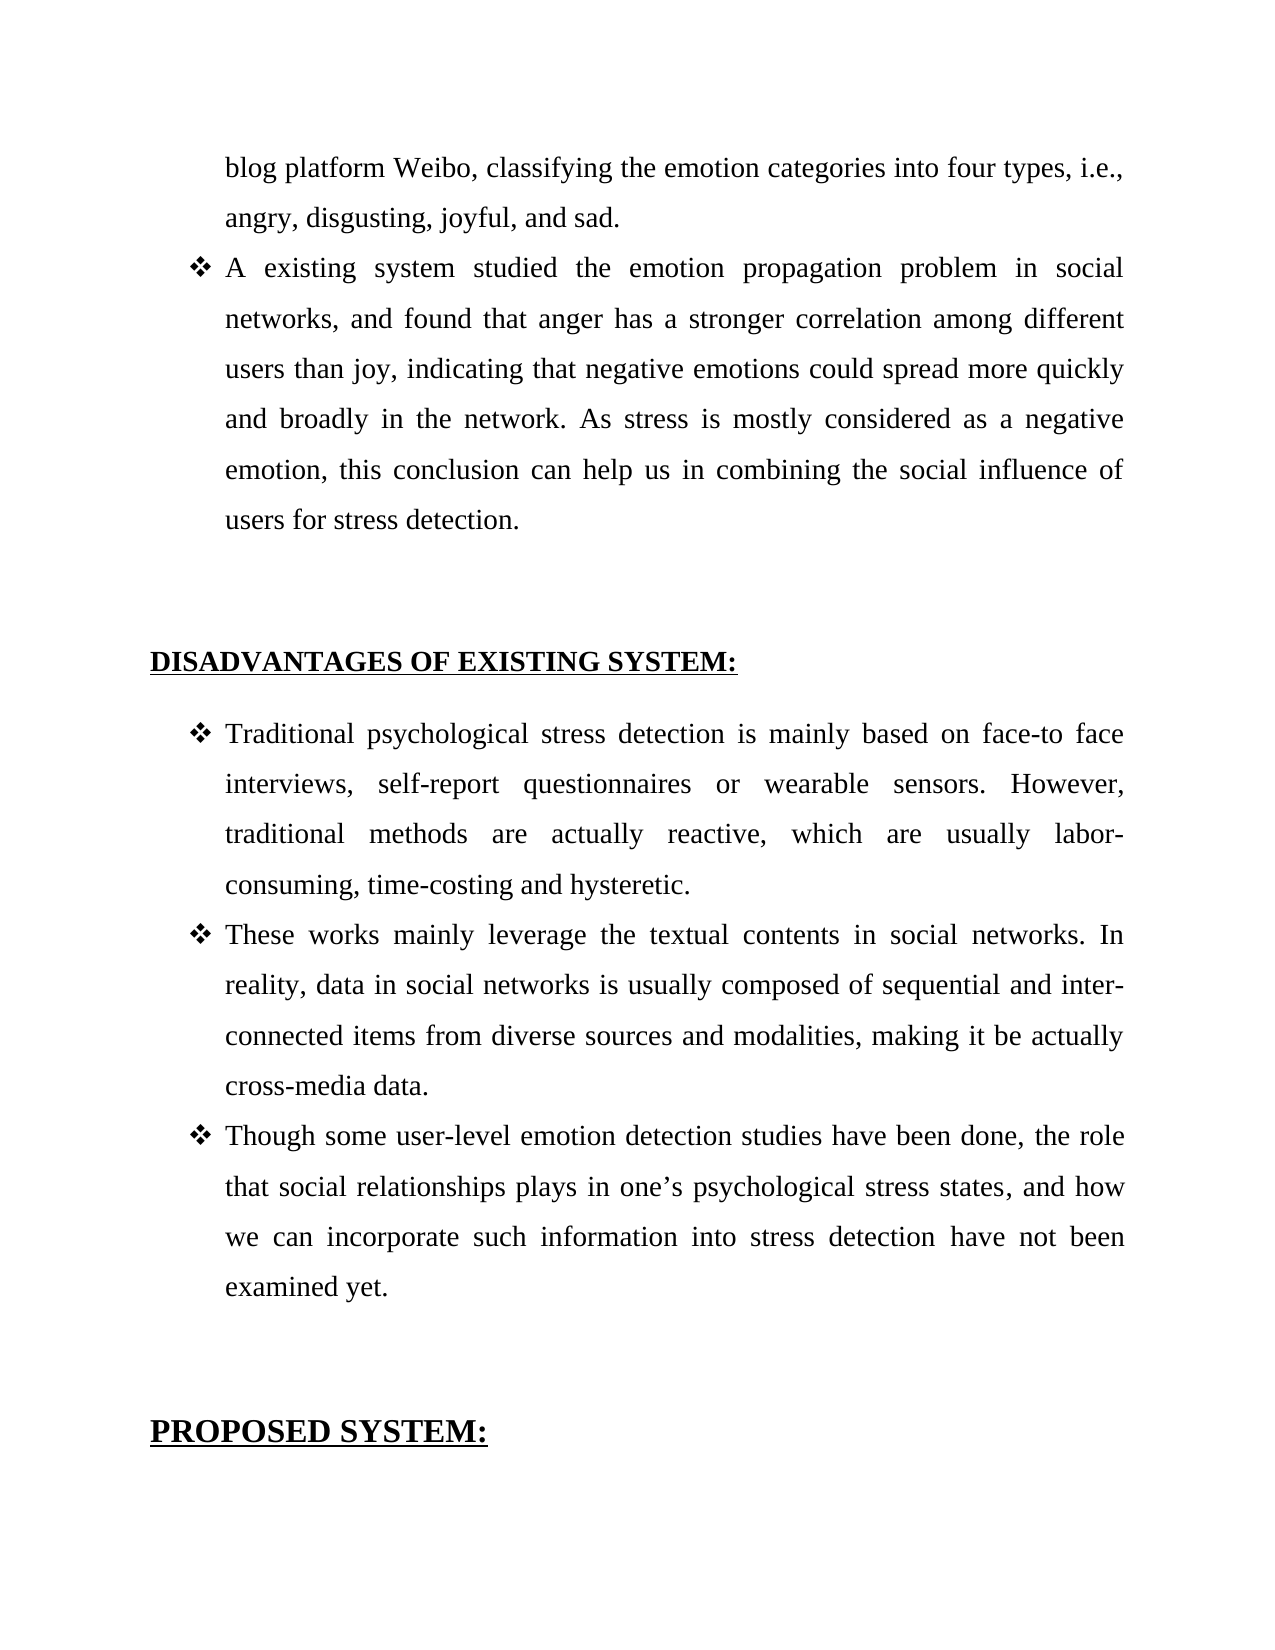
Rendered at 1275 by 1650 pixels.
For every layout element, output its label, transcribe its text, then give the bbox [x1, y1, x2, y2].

list A existing system studied the emotion propagation problem in social networks, and found that anger has a stronger correlation among different users than joy, indicating that negative emotions could spread more quickly and broadly in the network. As stress is mostly considered as a negative emotion, this conclusion can help us in combining the social influence of users for stress detection. [187, 251, 1125, 536]
list These works mainly leverage the textual contents in social networks. In reality, data in social networks is usually composed of sequential and inter-connected items from diverse sources and modalities, making it be actually cross-media data. [187, 917, 1125, 1102]
list Though some user-level emotion detection studies have been done, the role that social relationships plays in one’s psychological stress states, and how we can incorporate such information into stress detection have not been examined yet. [187, 1118, 1125, 1303]
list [187, 150, 1125, 234]
text PROPOSED SYSTEM: [150, 1412, 1125, 1450]
list Traditional psychological stress detection is mainly based on face-to face interviews, self-report questionnaires or wearable sensors. However, traditional methods are actually reactive, which are usually labor-consuming, time-costing and hysteretic. [187, 716, 1125, 900]
text DISADVANTAGES OF EXISTING SYSTEM: [150, 644, 1125, 678]
